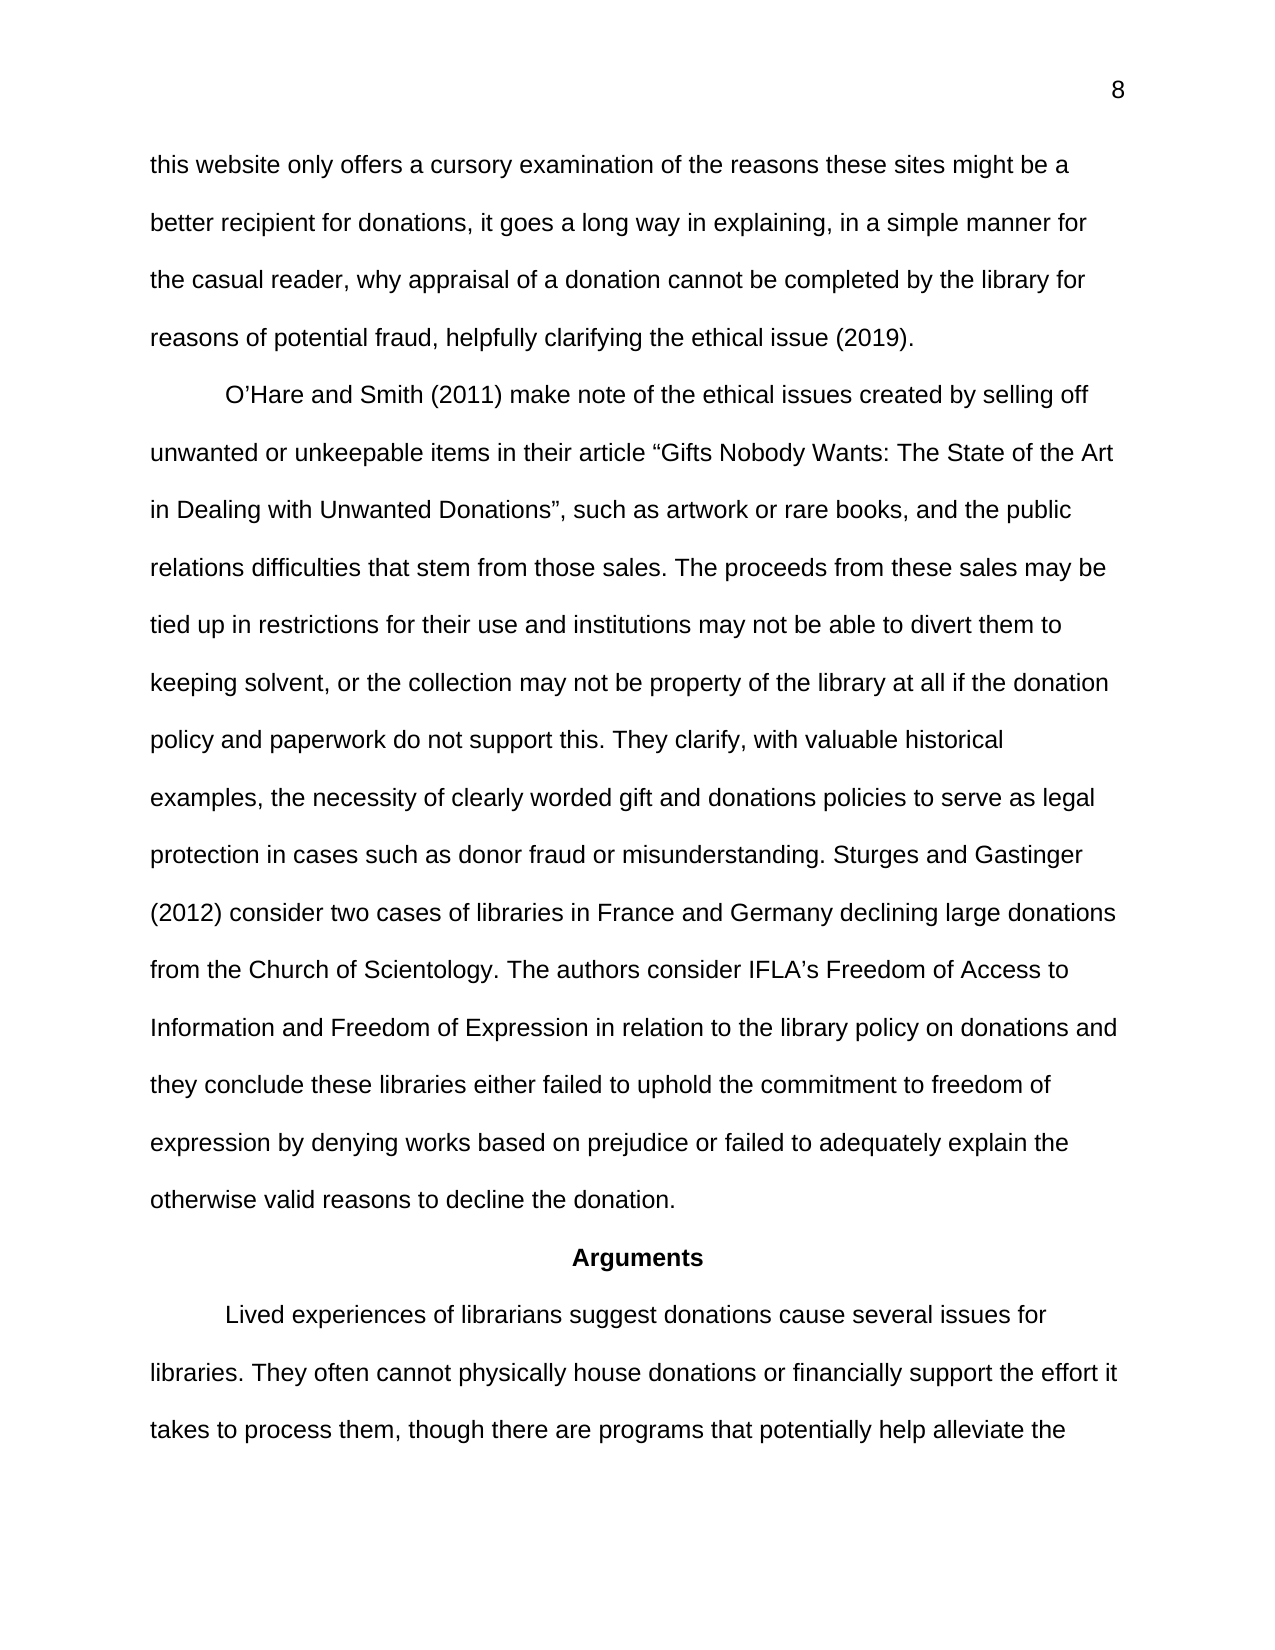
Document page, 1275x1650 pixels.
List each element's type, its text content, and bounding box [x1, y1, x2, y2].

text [150, 1300, 1125, 1444]
text Arguments [150, 1242, 1125, 1271]
text O’Hare and Smith (2011) make note of the ethical issues created by selling off unwanted or unkeepable items in their article “Gifts Nobody Wants: The State of the Art in Dealing with Unwanted Donations”, such as artwork or rare books, and the public relations difficulties that stem from those sales. The proceeds from these sales may be tied up in restrictions for their use and institutions may not be able to divert them to keeping solvent, or the collection may not be property of the library at all if the donation policy and paperwork do not support this. They clarify, with valuable historical examples, the necessity of clearly worded gift and donations policies to serve as legal protection in cases such as donor fraud or misunderstanding. Sturges and Gastinger (2012) consider two cases of libraries in France and Germany declining large donations from the Church of Scientology. The authors consider IFLA’s Freedom of Access to Information and Freedom of Expression in relation to the library policy on donations and they conclude these libraries either failed to uphold the commitment to freedom of expression by denying works based on prejudice or failed to adequately explain the otherwise valid reasons to decline the donation. [150, 380, 1125, 1214]
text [150, 150, 1125, 351]
